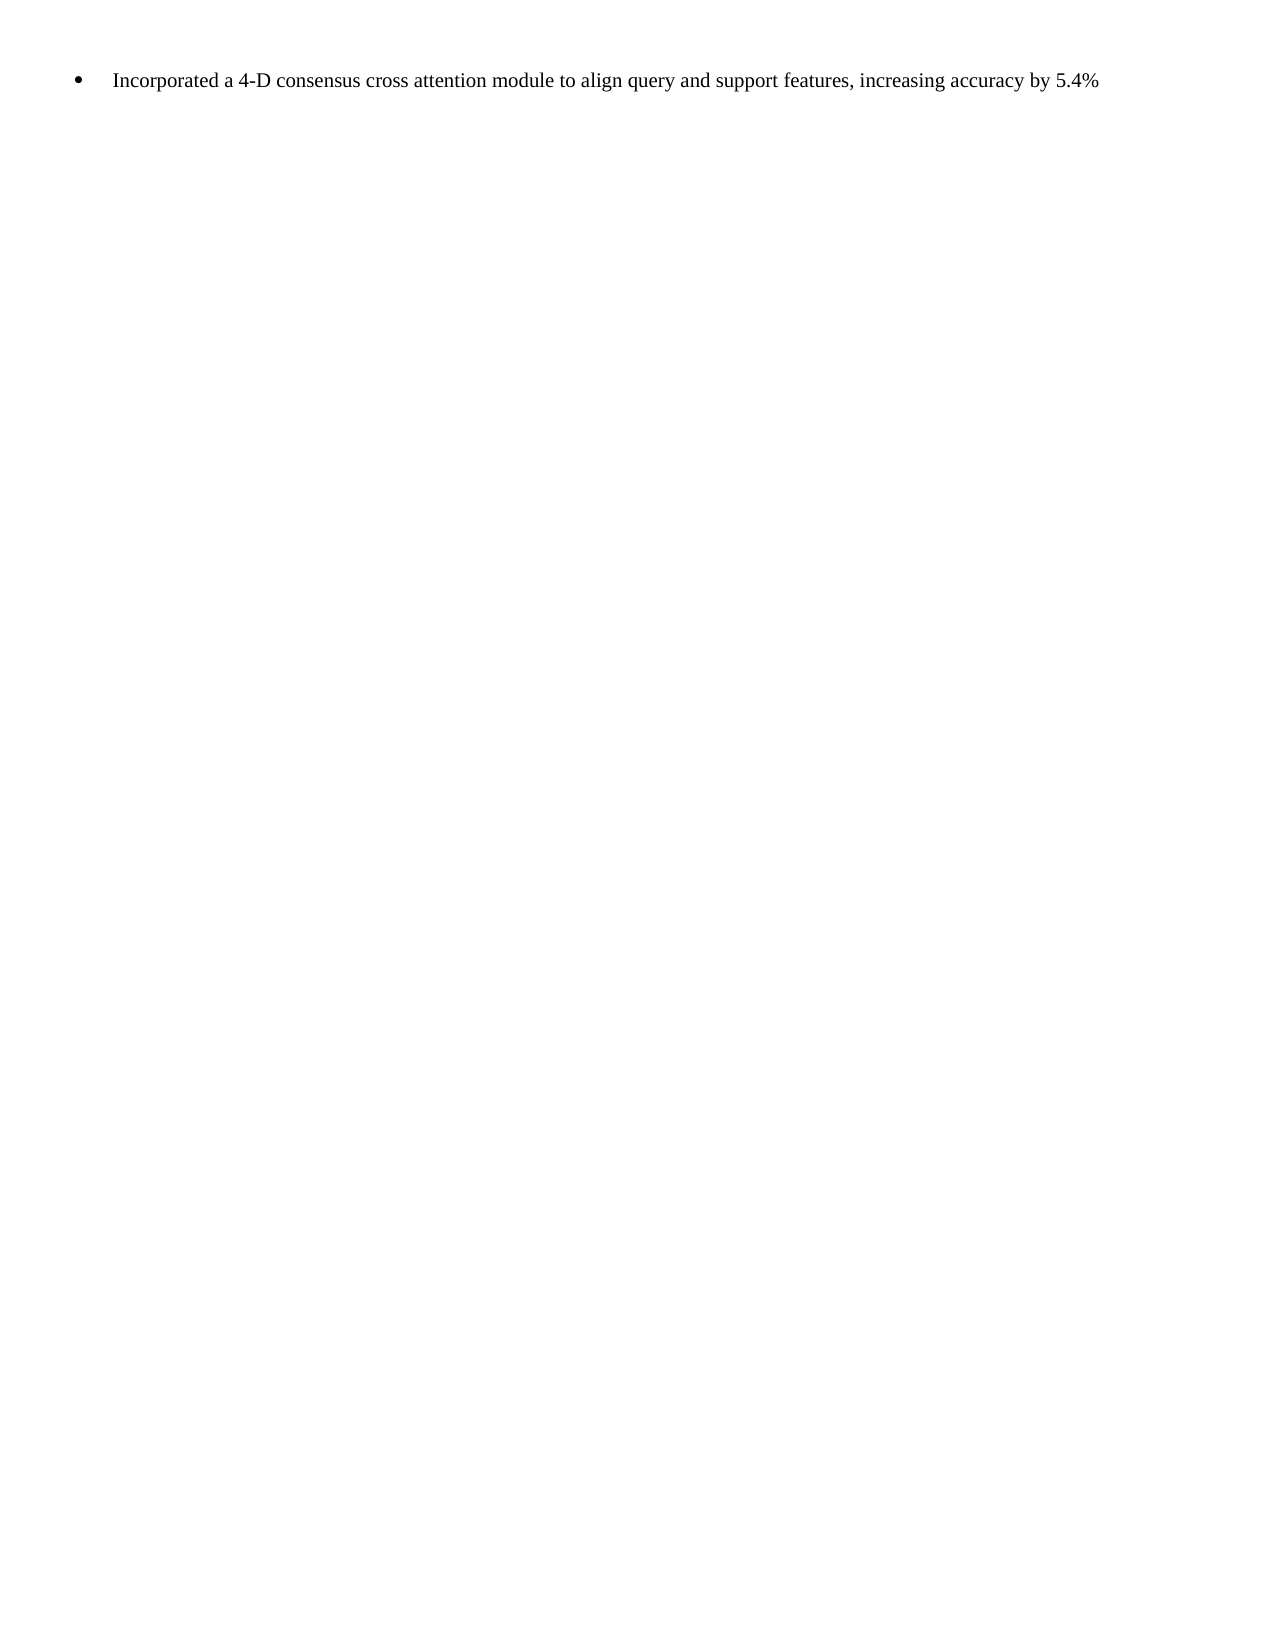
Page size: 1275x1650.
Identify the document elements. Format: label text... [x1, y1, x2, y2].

list Incorporated a 4-D consensus cross attention module to align query and support features, increasing accuracy by 5.4% [75, 67, 1200, 92]
